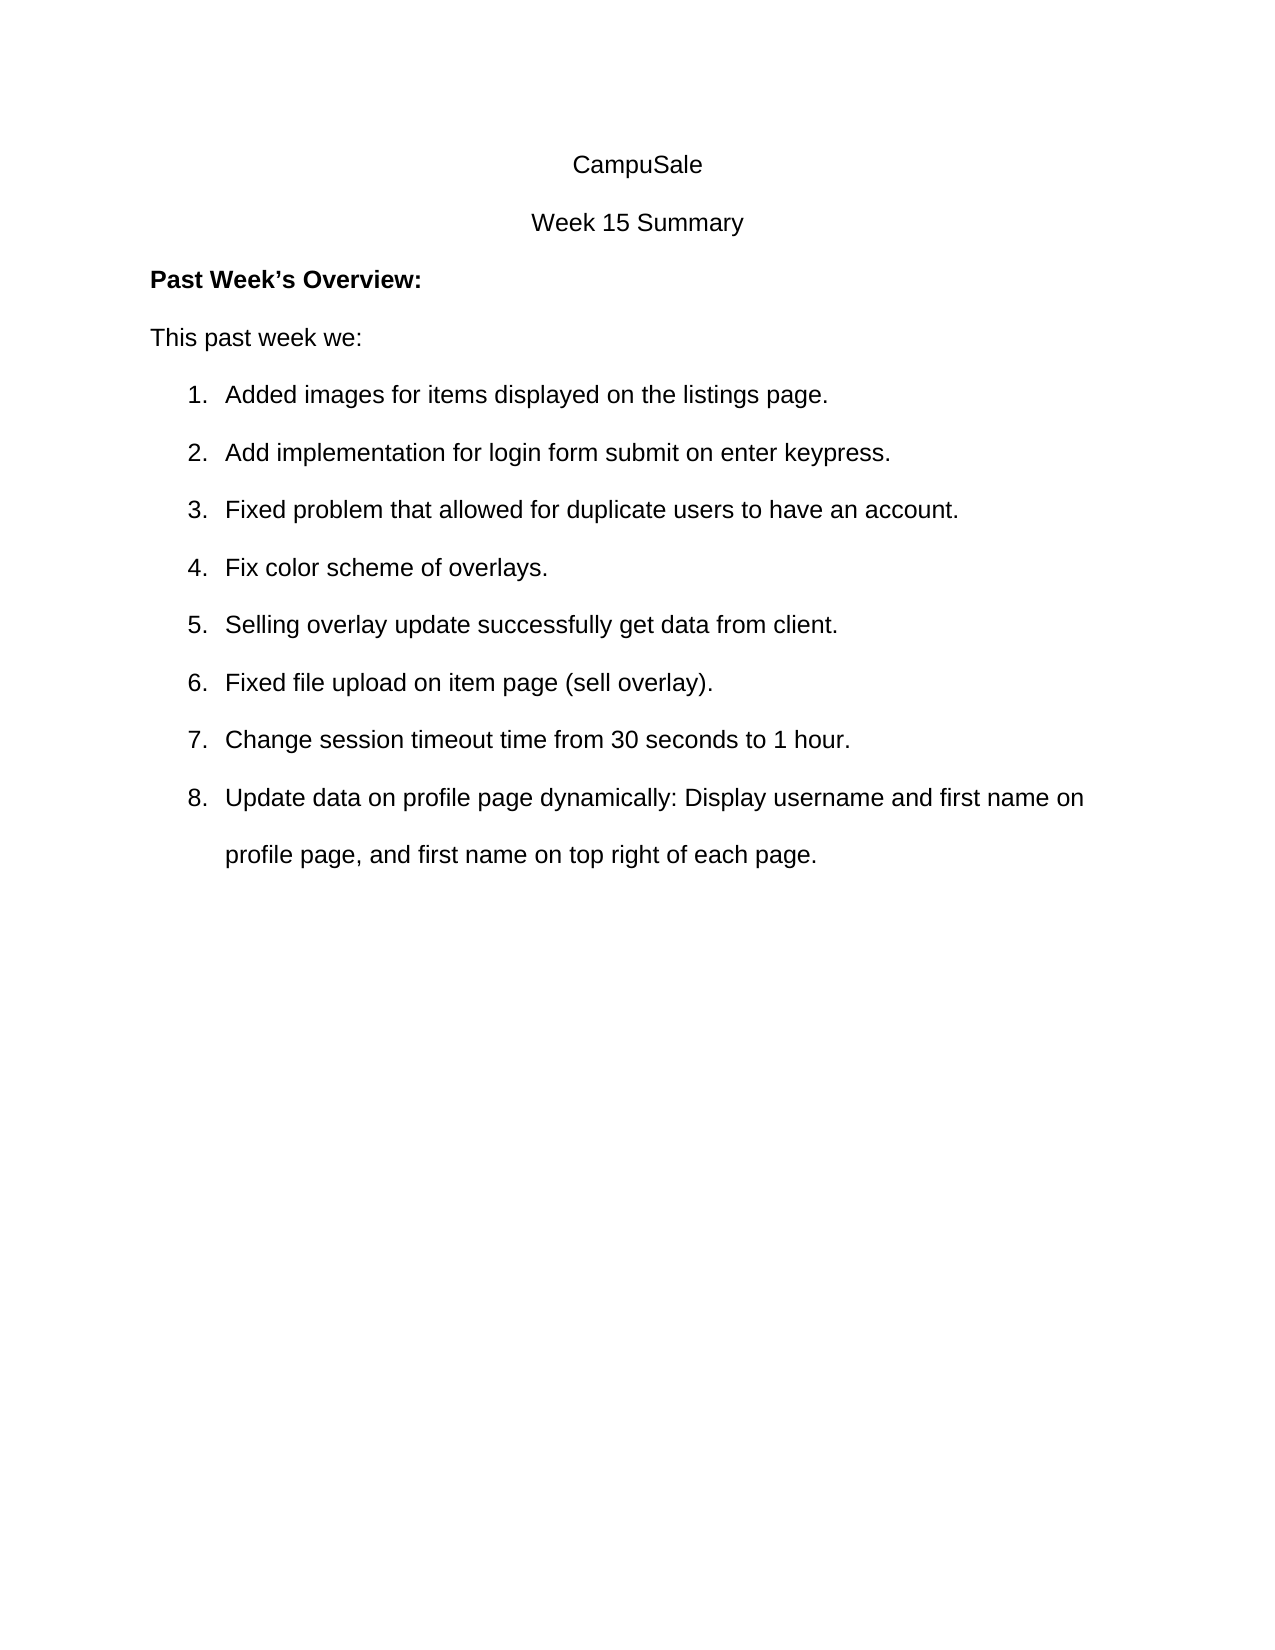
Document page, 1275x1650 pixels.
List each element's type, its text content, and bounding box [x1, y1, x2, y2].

list Fixed problem that allowed for duplicate users to have an account. [187, 495, 1125, 524]
text This past week we: [150, 322, 1125, 351]
list Update data on profile page dynamically: Display username and first name on profile page, and first name on top right of each page. [187, 782, 1125, 869]
list Selling overlay update successfully get data from client. [187, 610, 1125, 639]
text CampuSale [150, 150, 1125, 179]
list Fixed file upload on item page (sell overlay). [187, 667, 1125, 696]
text Past Week’s Overview: [150, 265, 1125, 294]
list Added images for items displayed on the listings page. [187, 380, 1125, 409]
text Week 15 Summary [150, 207, 1125, 236]
list Change session timeout time from 30 seconds to 1 hour. [187, 725, 1125, 754]
list Fix color scheme of overlays. [187, 552, 1125, 581]
list Add implementation for login form submit on enter keypress. [187, 437, 1125, 466]
